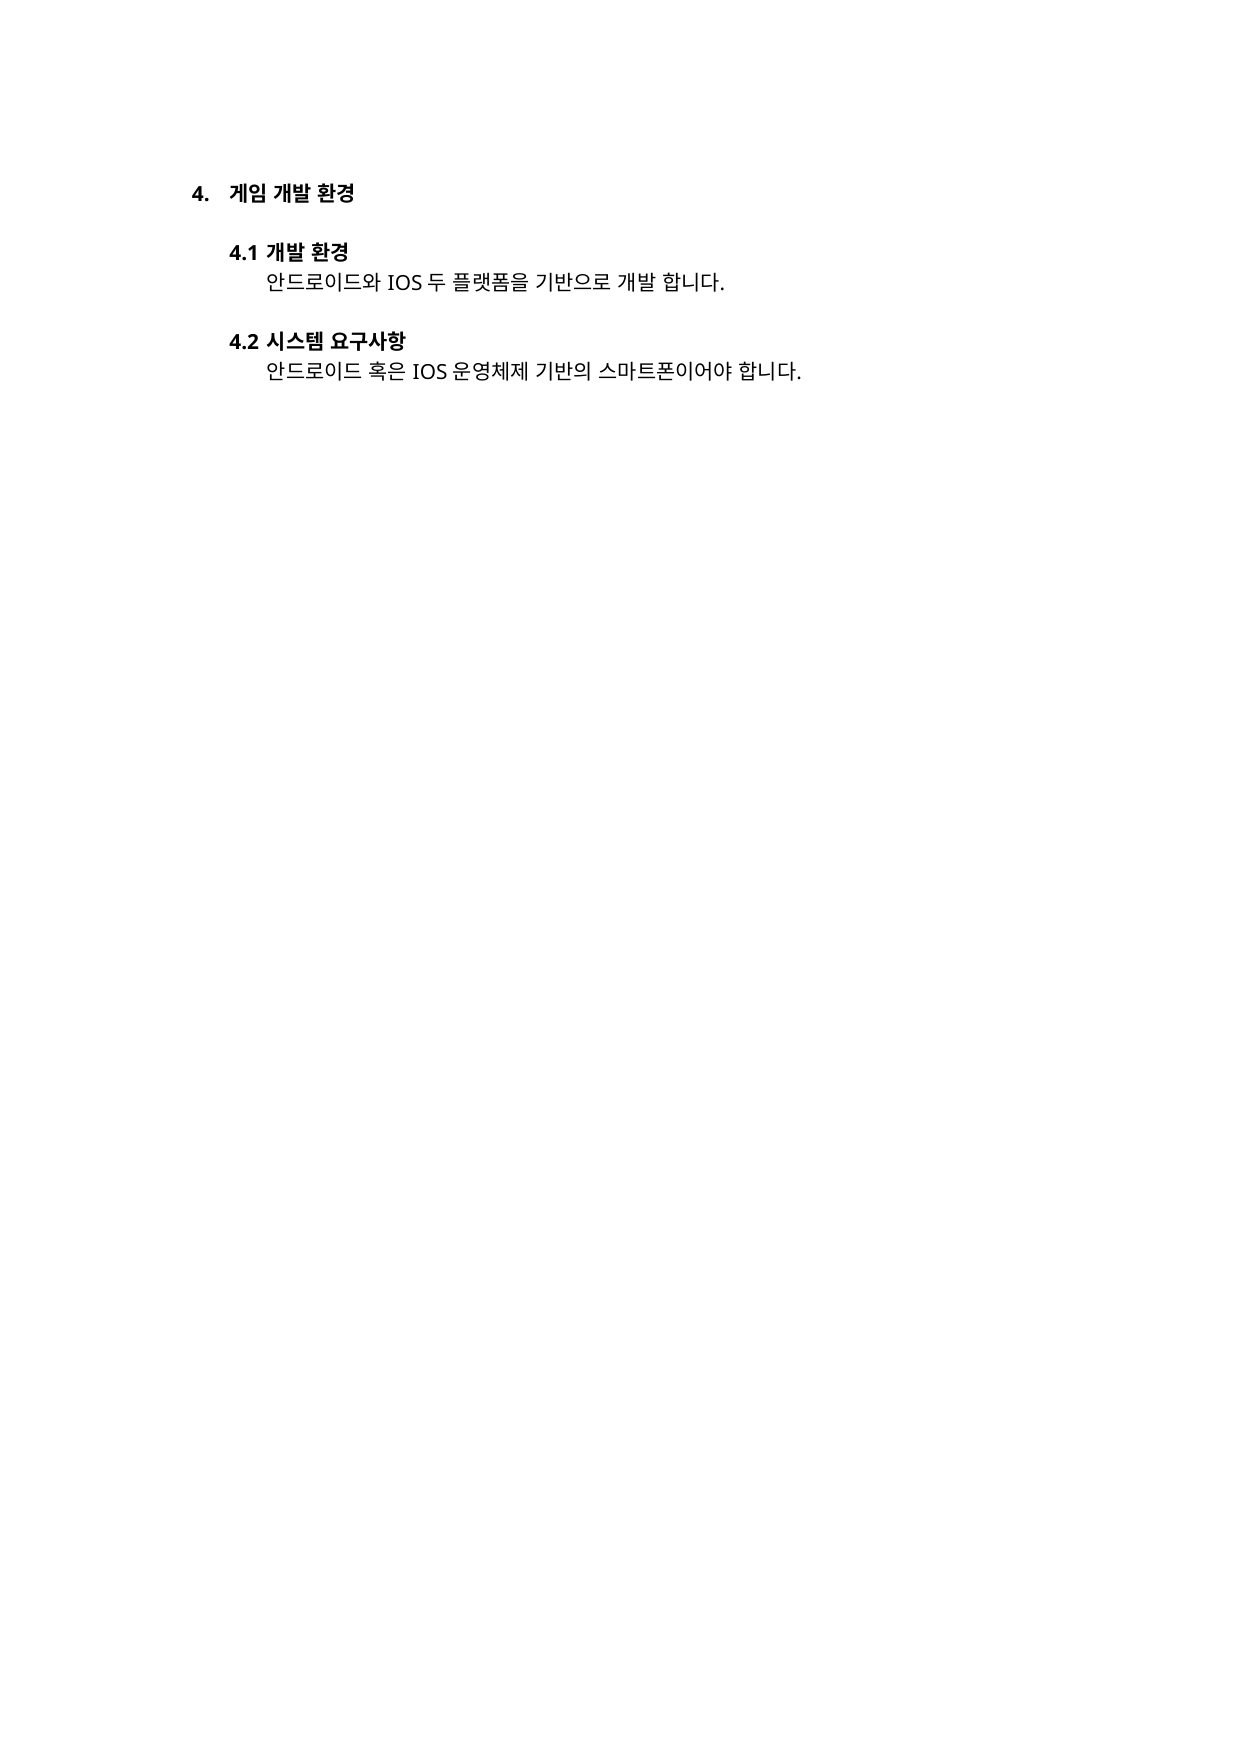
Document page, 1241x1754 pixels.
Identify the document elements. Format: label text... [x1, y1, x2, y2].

list 안드로이드 혹은 IOS 운영체제 기반의 스마트폰이어야 합니다. [267, 355, 1090, 386]
list 안드로이드와 IOS 두 플랫폼을 기반으로 개발 합니다. [267, 266, 1090, 297]
list 게임 개발 환경 [192, 177, 1090, 207]
list 개발 환경 [229, 236, 1090, 266]
list 시스템 요구사항 [229, 325, 1090, 355]
